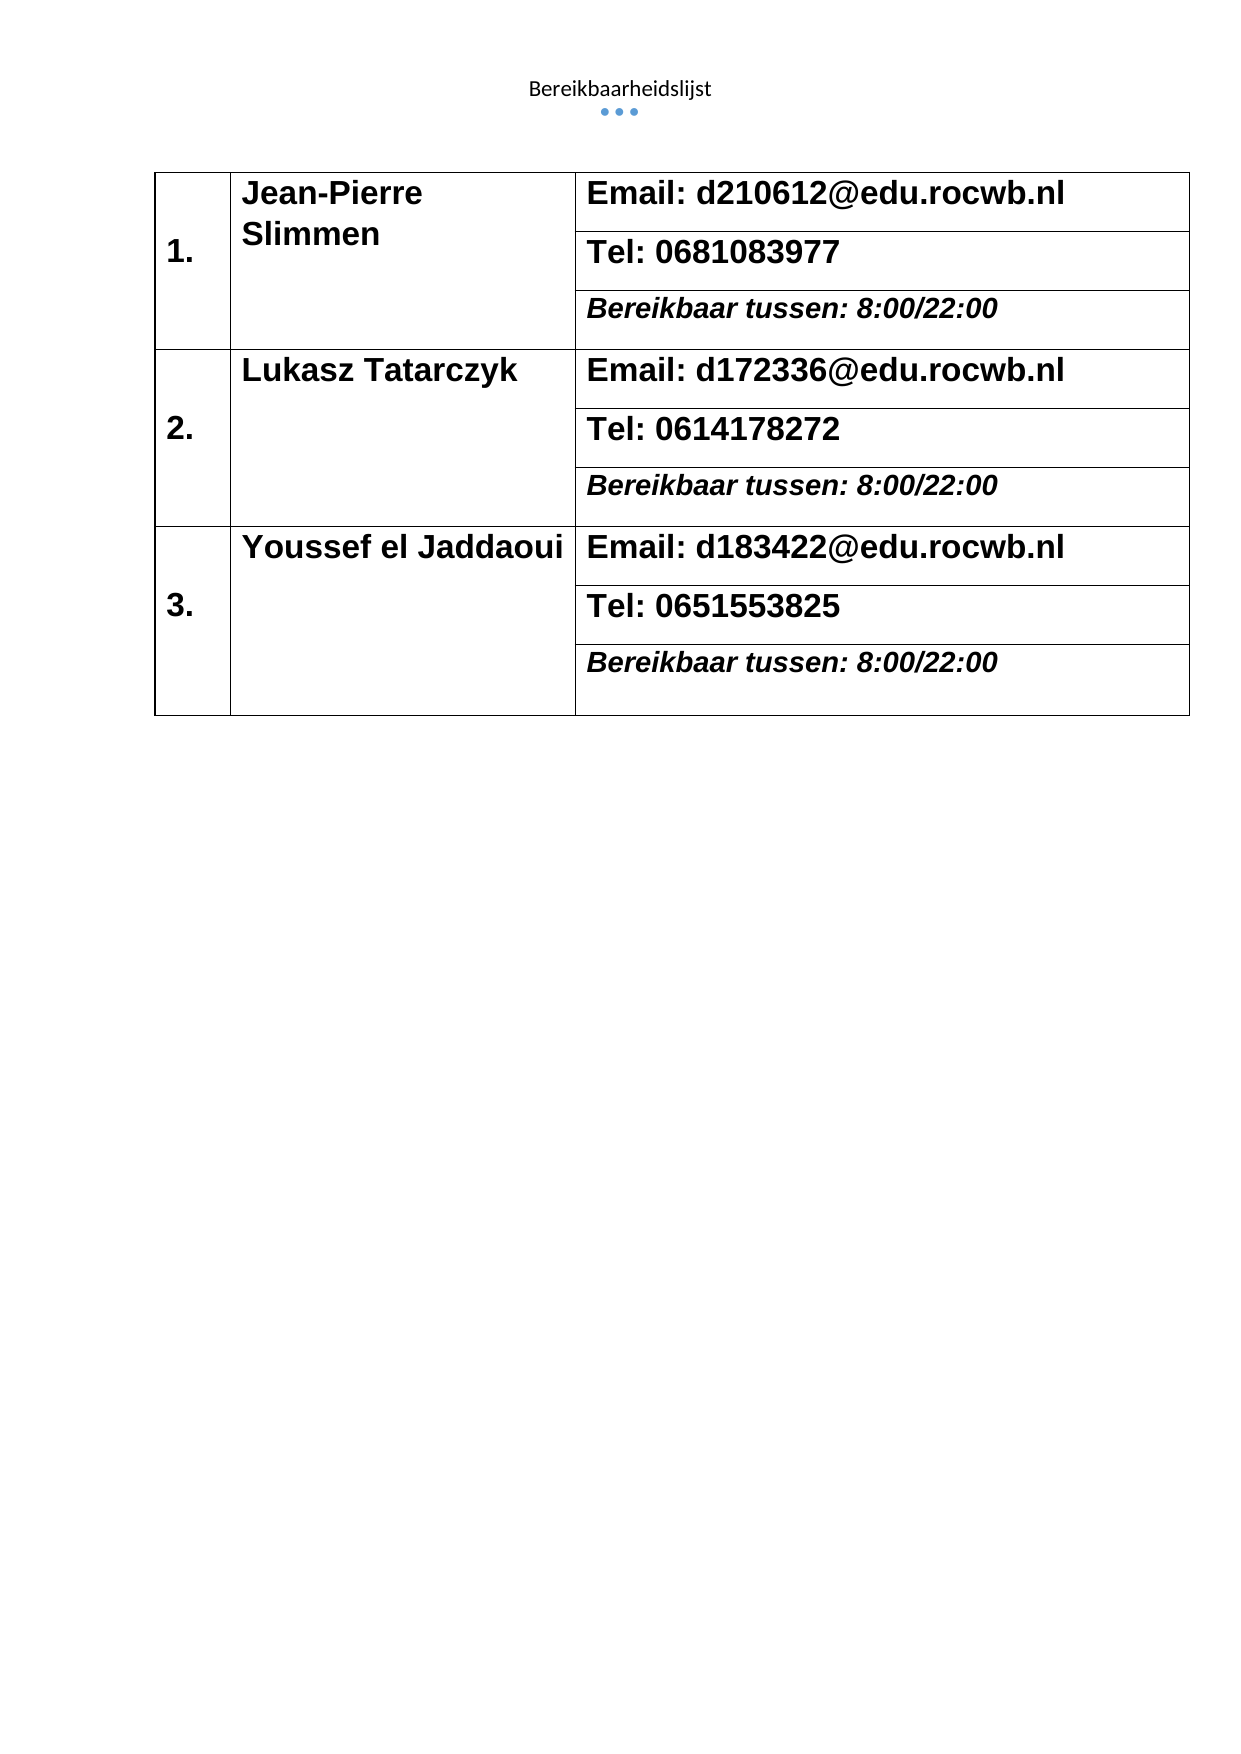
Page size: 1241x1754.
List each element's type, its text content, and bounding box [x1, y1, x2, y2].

table_cell Email: d210612@edu.rocwb.nl [576, 173, 1189, 231]
table_cell Bereikbaar tussen: 8:00/22:00 [576, 468, 1189, 526]
table_cell Tel: 0681083977 [576, 232, 1189, 290]
table_cell Bereikbaar tussen: 8:00/22:00 [576, 645, 1189, 715]
table_cell Tel: 0651553825 [576, 586, 1189, 644]
table_cell 2. [156, 350, 230, 526]
table_cell Email: d183422@edu.rocwb.nl [576, 527, 1189, 585]
table_cell Youssef el Jaddaoui [231, 527, 575, 715]
table_cell Bereikbaar tussen: 8:00/22:00 [576, 291, 1189, 349]
table_cell Lukasz Tatarczyk [231, 350, 575, 526]
table_cell Tel: 0614178272 [576, 409, 1189, 467]
table_cell Jean-Pierre Slimmen [231, 173, 575, 349]
table_cell 3. [156, 527, 230, 715]
table_cell Email: d172336@edu.rocwb.nl [576, 350, 1189, 408]
table_cell 1. [156, 173, 230, 349]
